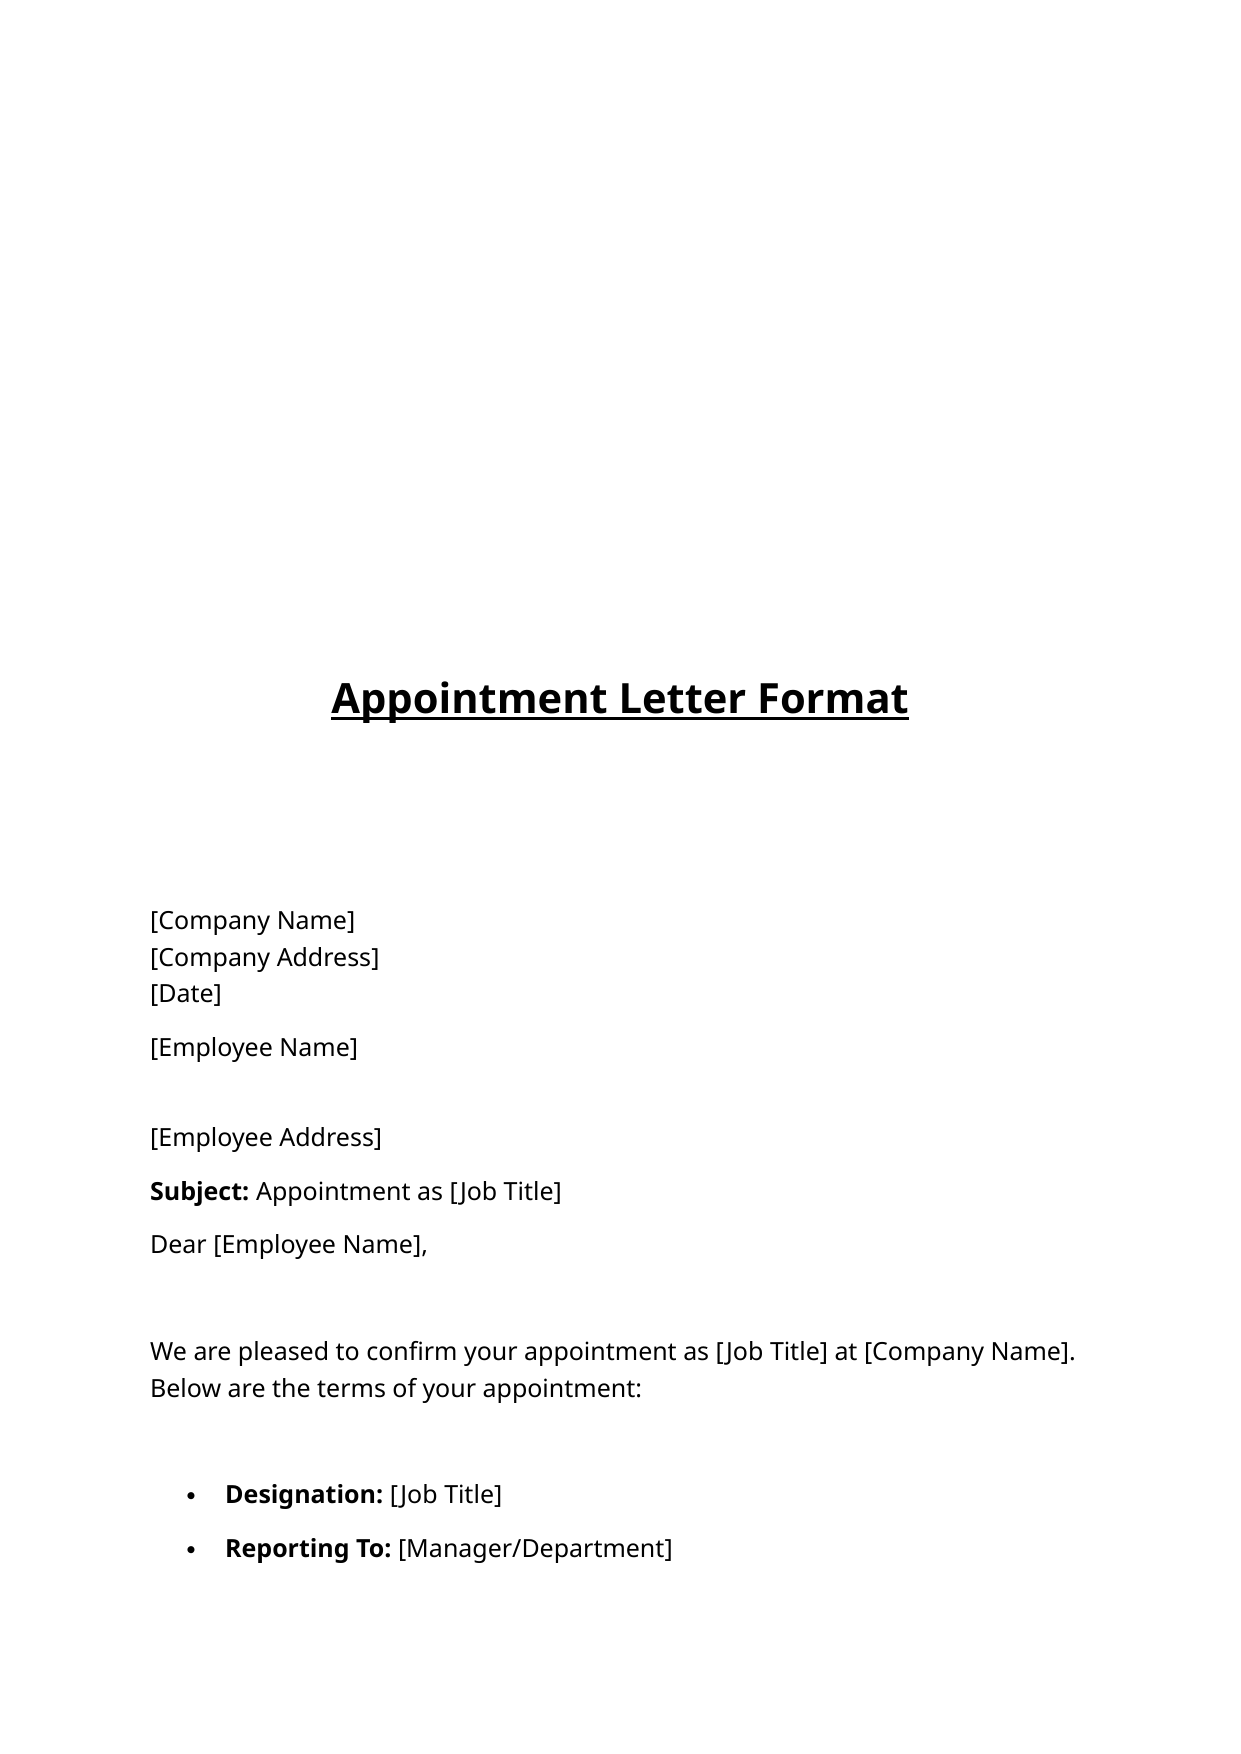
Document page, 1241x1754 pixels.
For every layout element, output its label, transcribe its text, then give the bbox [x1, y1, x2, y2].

text Appointment Letter Format [150, 669, 1090, 726]
text Subject: Appointment as [Job Title] [150, 1173, 1090, 1207]
text We are pleased to confirm your appointment as [Job Title] at [Company Name]. Below are the terms of your appointment: [150, 1333, 1090, 1404]
text [Employee Name] [150, 1029, 1090, 1064]
text [Employee Address] [150, 1083, 1090, 1154]
text [Company Name] [Company Address] [Date] [150, 903, 1090, 1010]
list Designation: [Job Title] [187, 1477, 1090, 1511]
list Reporting To: [Manager/Department] [187, 1531, 1090, 1565]
text Dear [Employee Name], [150, 1227, 1090, 1261]
